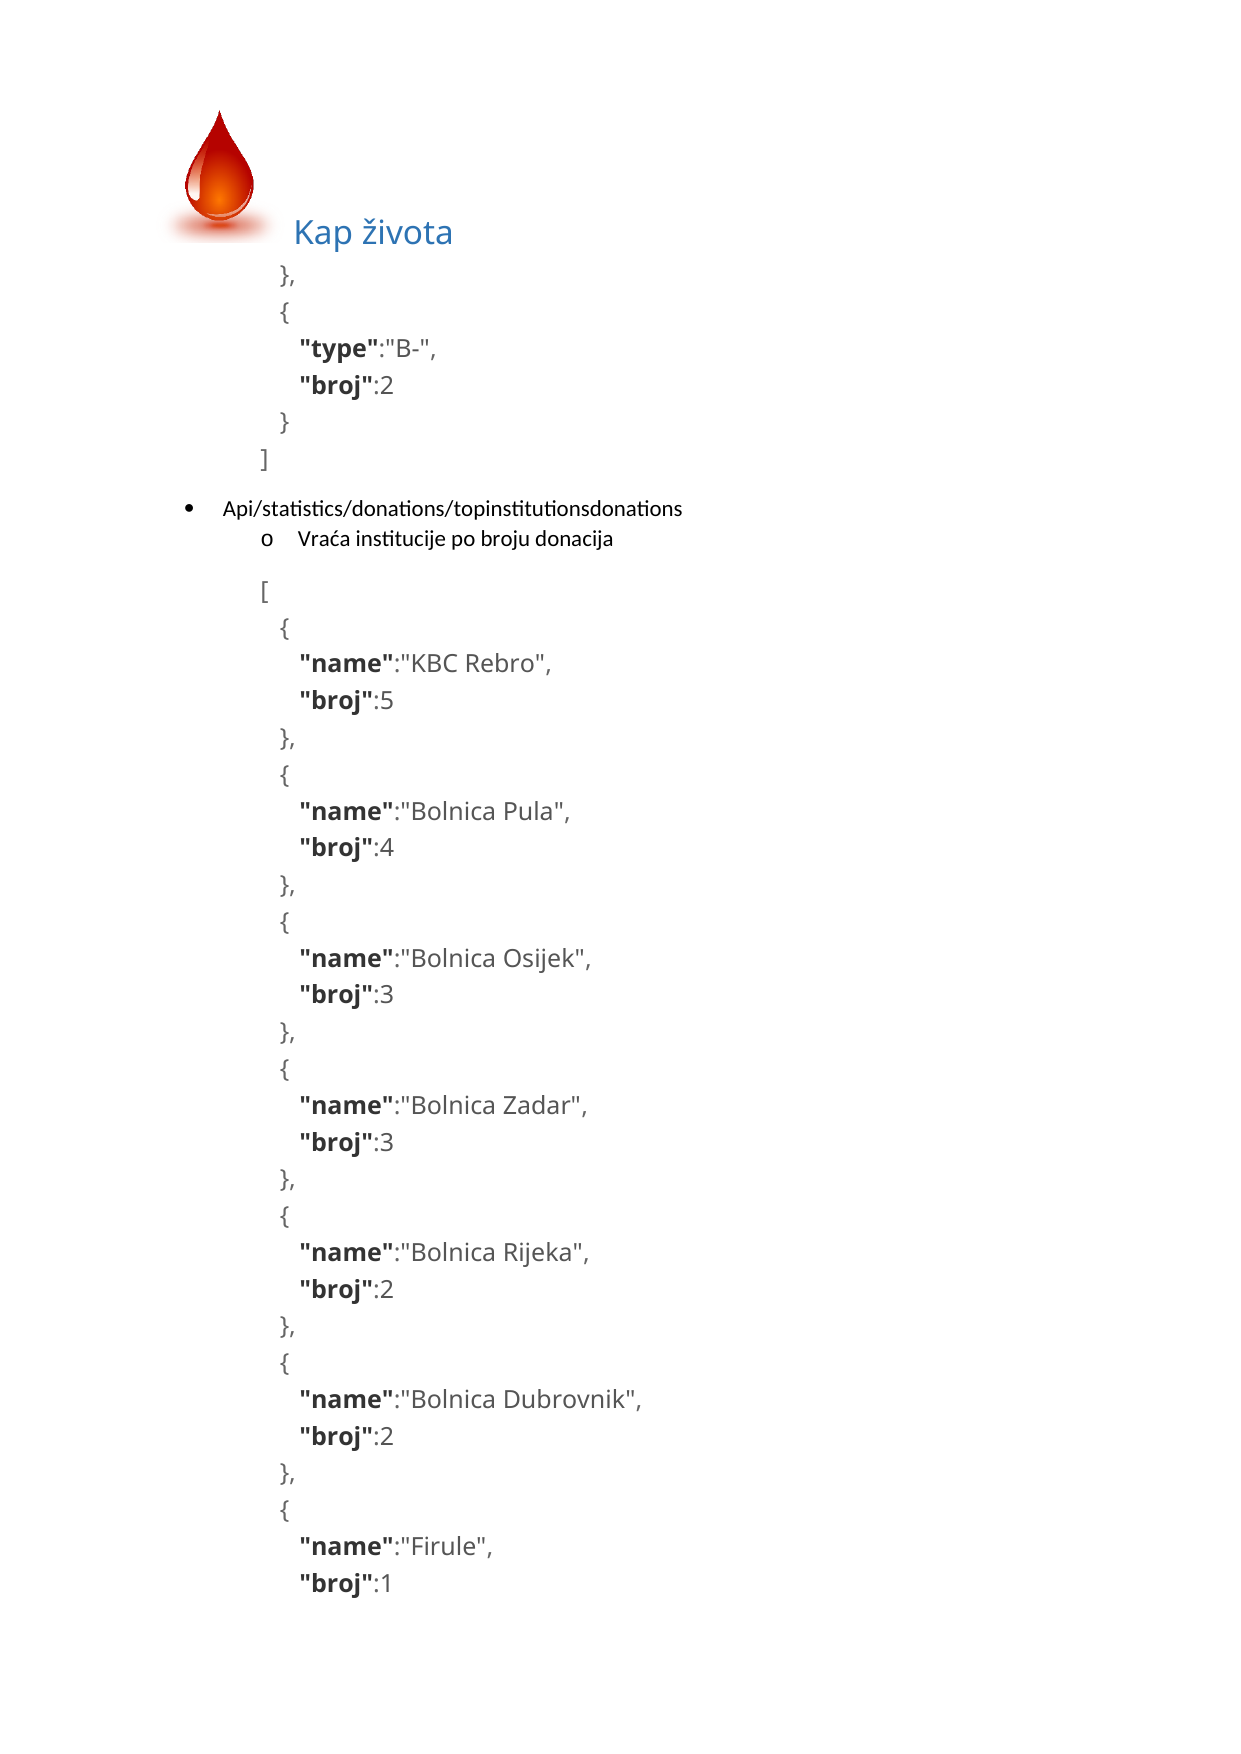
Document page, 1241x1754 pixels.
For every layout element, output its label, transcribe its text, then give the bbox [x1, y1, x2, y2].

picture [147, 98, 293, 244]
list Api/statistics/donations/topinstitutionsdonations [185, 494, 1093, 522]
list [ { "type":"AB+", "broj":12 }, { "type":"A-", "broj":4 }, { "type":"B+", "broj":2 }, { "type":"B-", "broj":2 } ] [260, 257, 1093, 475]
list Vraća institucije po broju donacija [260, 524, 1093, 554]
